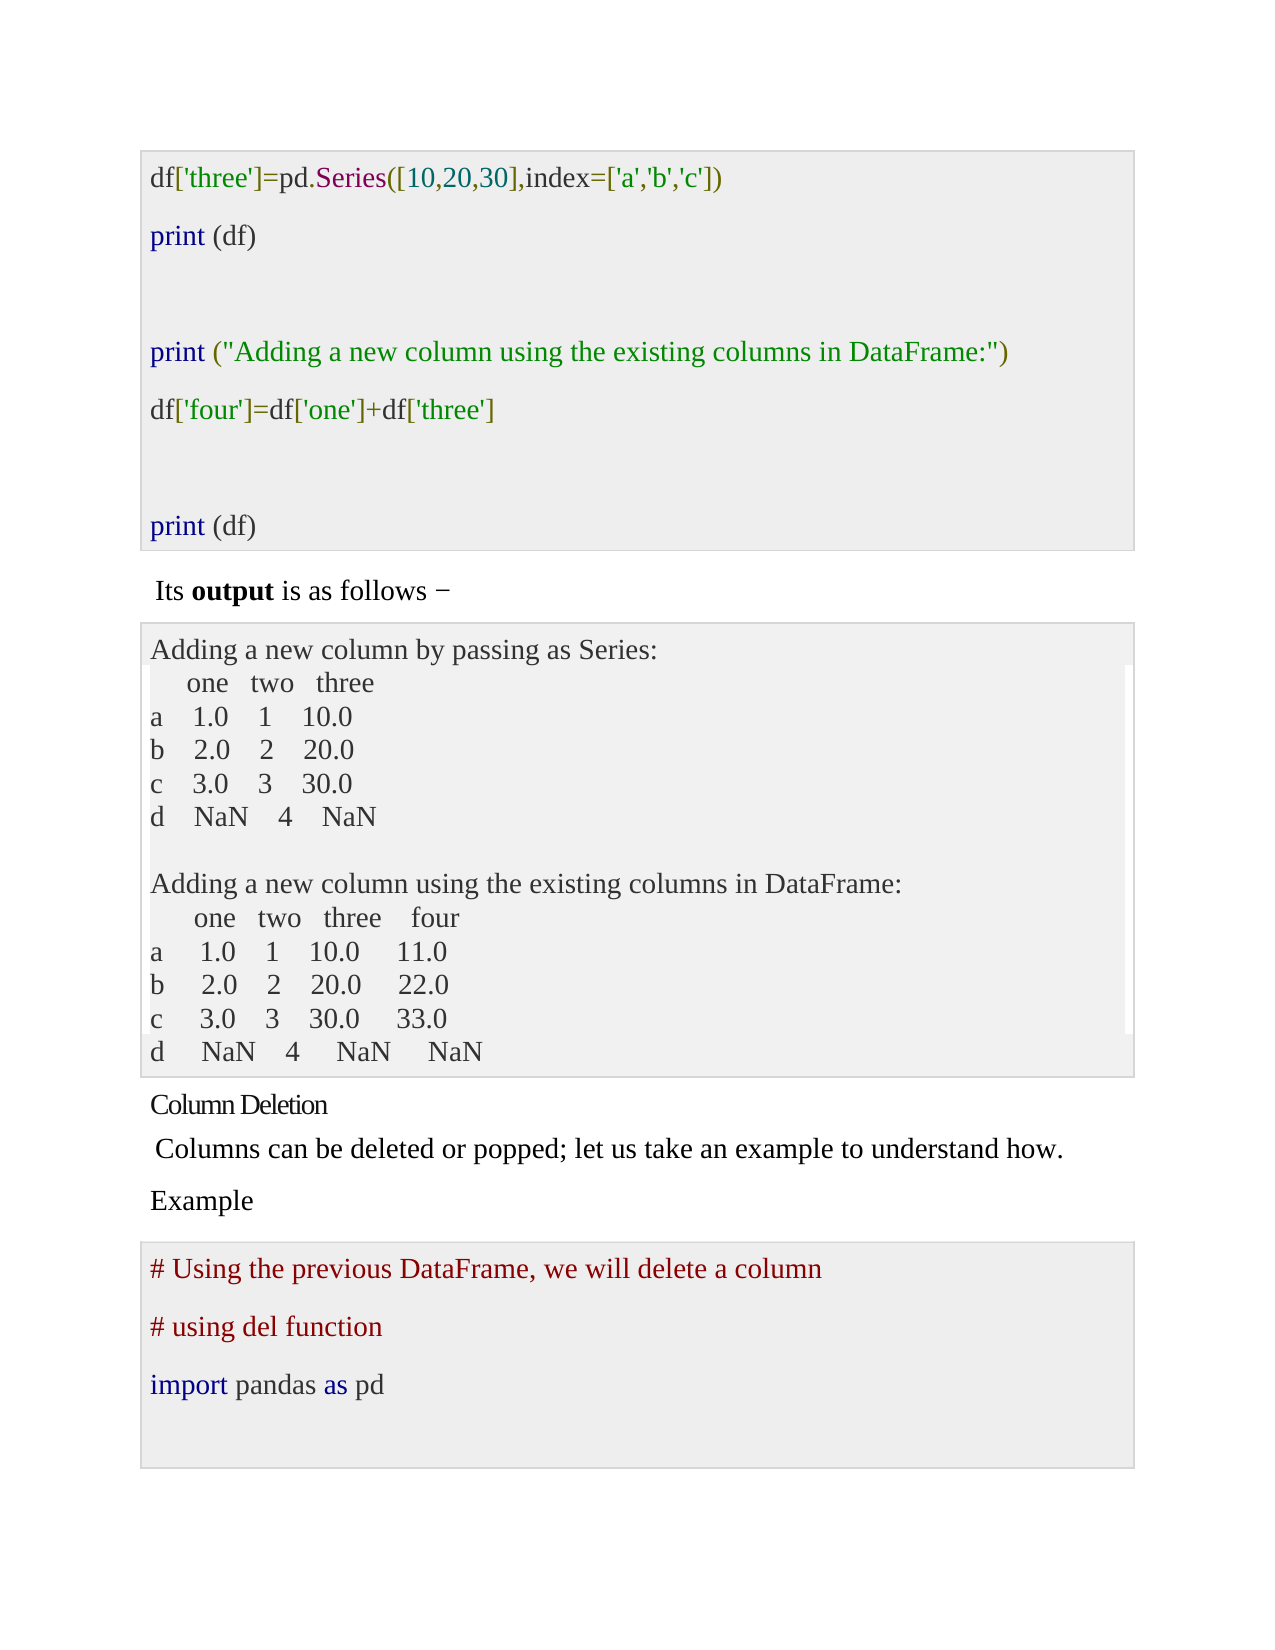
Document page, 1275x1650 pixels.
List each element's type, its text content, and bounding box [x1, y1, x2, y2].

text one two three four [150, 900, 1125, 934]
text c 3.0 3 30.0 33.0 [150, 1001, 1125, 1024]
text d NaN 4 NaN [150, 799, 1125, 833]
text print ("Adding a new column using the existing columns in DataFrame:") [142, 324, 1133, 367]
text print (df) [142, 498, 1133, 550]
text c 3.0 3 30.0 [150, 766, 1125, 799]
text a 1.0 1 10.0 [150, 699, 1125, 732]
text a 1.0 1 10.0 11.0 [150, 934, 1125, 967]
text # Using the previous DataFrame, we will delete a column [142, 1243, 1133, 1285]
text import pandas as pd [142, 1357, 1133, 1401]
text df['four']=df['one']+df['three'] [142, 382, 1133, 426]
text Its output is as follows − [155, 568, 1120, 607]
subtitle Column Deletion [150, 1083, 1120, 1120]
text b 2.0 2 20.0 22.0 [150, 967, 1125, 1001]
text b 2.0 2 20.0 [150, 732, 1125, 766]
subtitle Example [150, 1179, 1120, 1217]
text # using del function [142, 1299, 1133, 1343]
text print (df) [142, 208, 1133, 251]
text one two three [150, 665, 1125, 699]
text Adding a new column using the existing columns in DataFrame: [150, 867, 1125, 900]
text Adding a new column by passing as Series: [142, 624, 1133, 665]
text Columns can be deleted or popped; let us take an example to understand how. [155, 1125, 1120, 1164]
text d NaN 4 NaN NaN [142, 1024, 1133, 1076]
text df['three']=pd.Series([10,20,30],index=['a','b','c']) [142, 152, 1133, 193]
